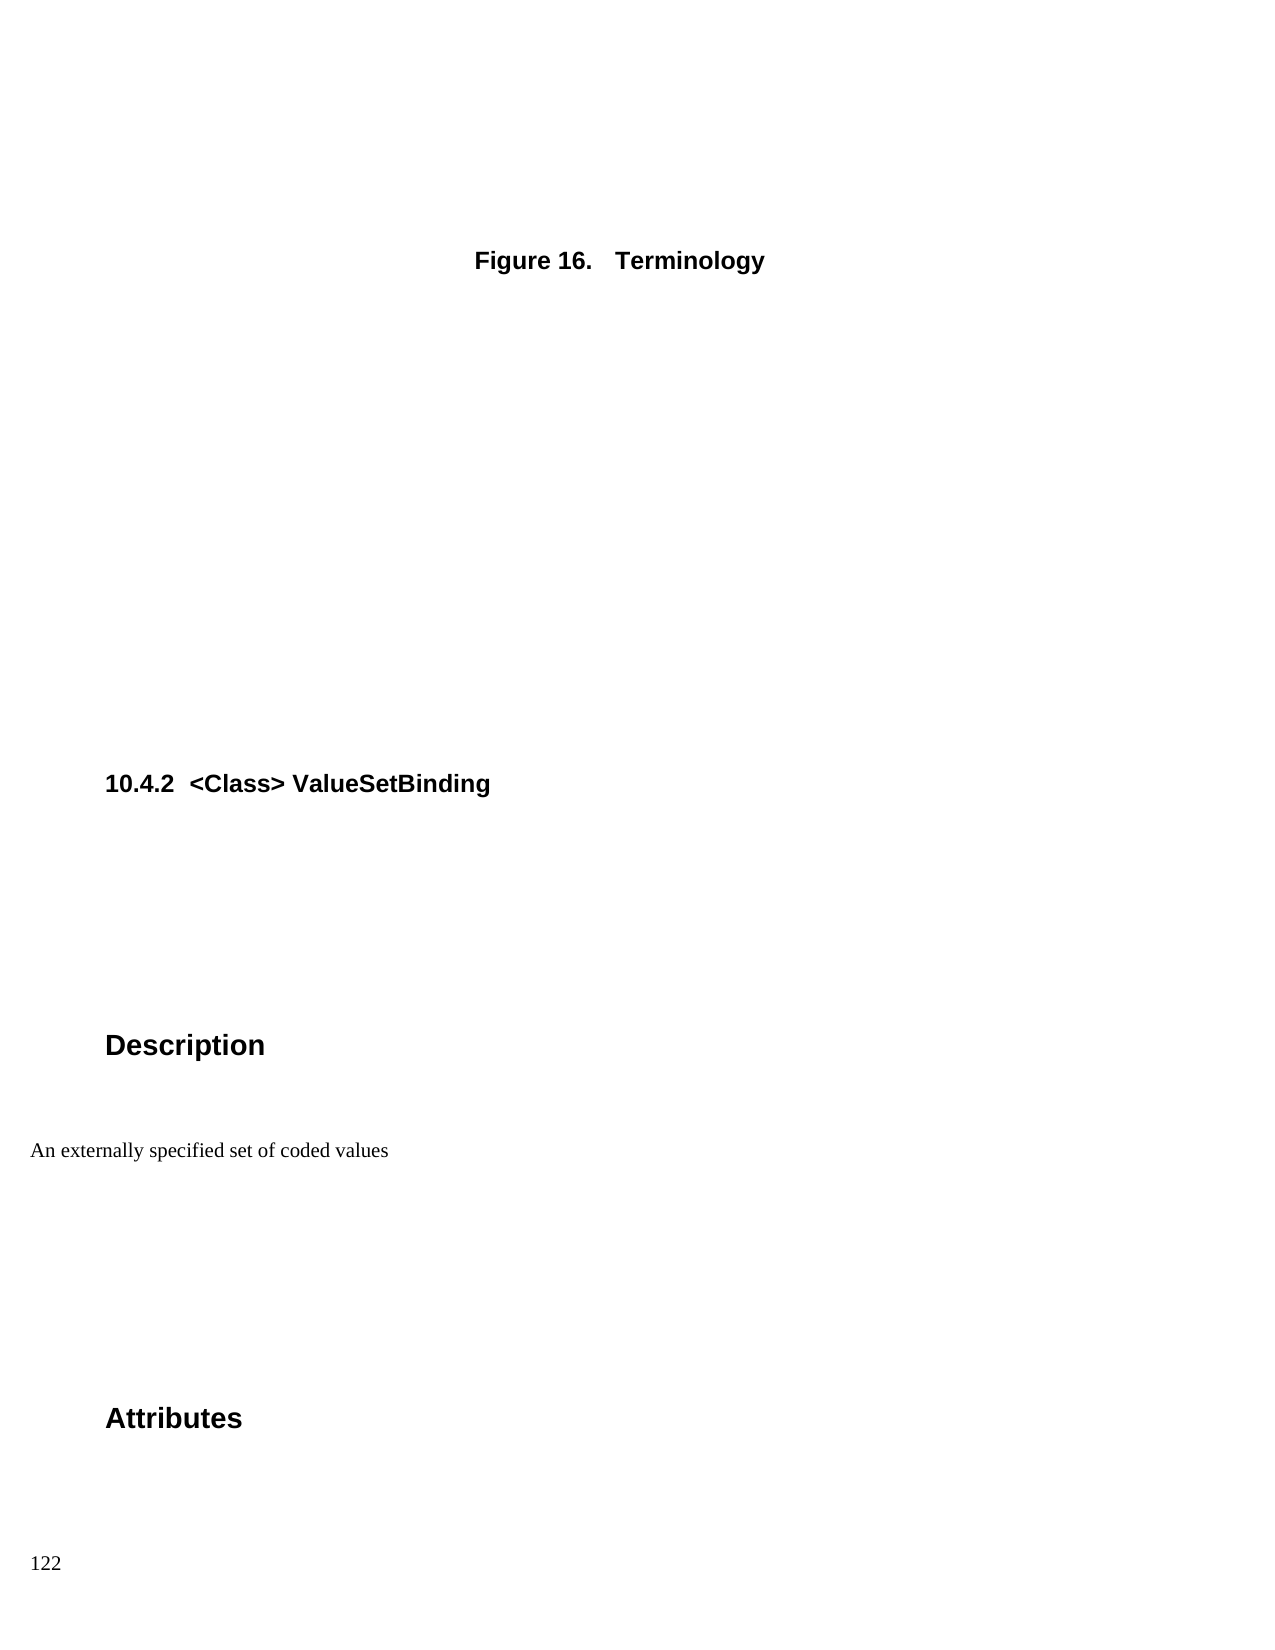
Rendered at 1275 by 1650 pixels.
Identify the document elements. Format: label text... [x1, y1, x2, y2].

subtitle Attributes [105, 1401, 1125, 1435]
subtitle Description [105, 1028, 1125, 1062]
list Terminology [114, 246, 1125, 275]
text An externally specified set of coded values [30, 1138, 1125, 1162]
subtitle <Class> ValueSetBinding [105, 769, 1125, 798]
